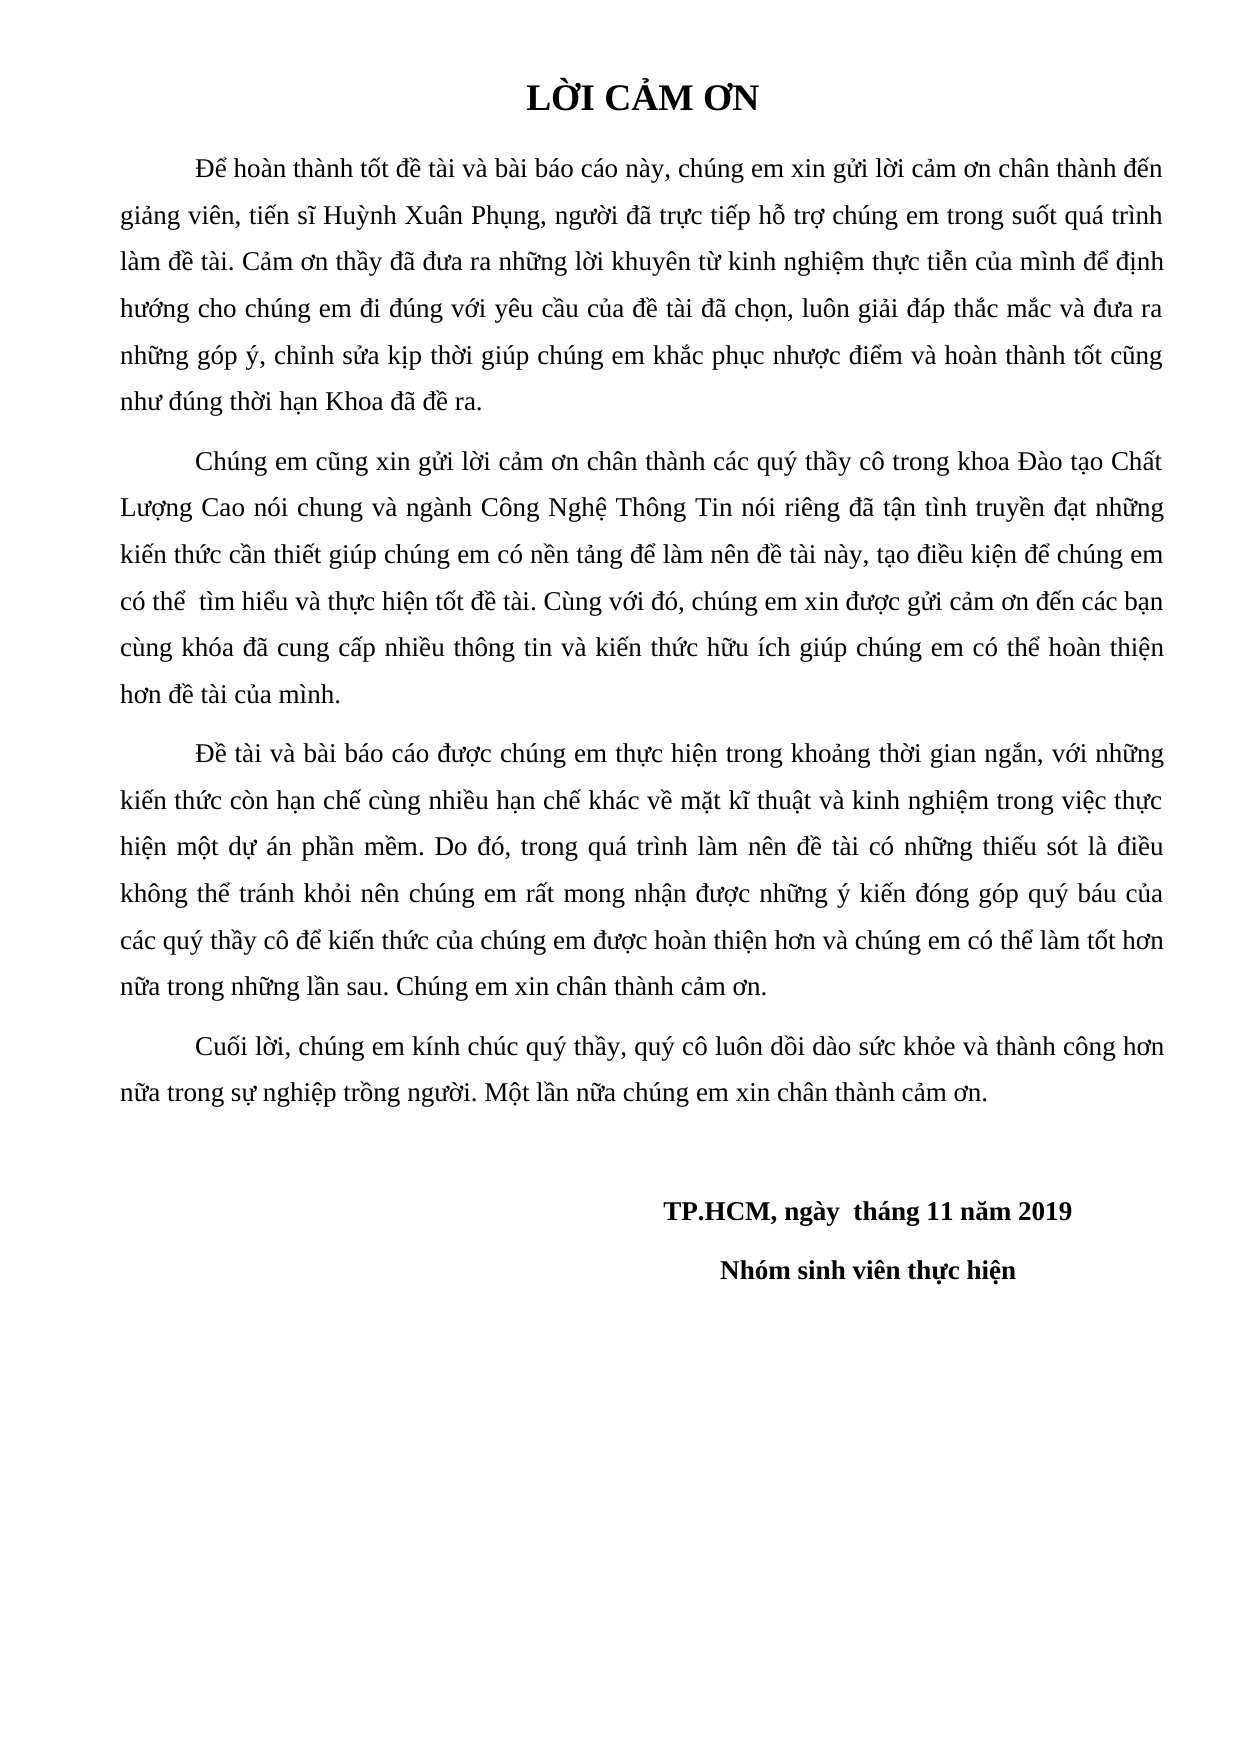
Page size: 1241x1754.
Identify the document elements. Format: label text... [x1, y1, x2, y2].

text Chúng em cũng xin gửi lời cảm ơn chân thành các quý thầy cô trong khoa Đào tạo Chất Lượng Cao nói chung và ngành Công Nghệ Thông Tin nói riêng đã tận tình truyền đạt những kiến thức cần thiết giúp chúng em có nền tảng để làm nên đề tài này, tạo điều kiện để chúng em có thể tìm hiểu và thực hiện tốt đề tài. Cùng với đó, chúng em xin được gửi cảm ơn đến các bạn cùng khóa đã cung cấp nhiều thông tin và kiến thức hữu ích giúp chúng em có thể hoàn thiện hơn đề tài của mình. [120, 445, 1165, 709]
text Đề tài và bài báo cáo được chúng em thực hiện trong khoảng thời gian ngắn, với những kiến thức còn hạn chế cùng nhiều hạn chế khác về mặt kĩ thuật và kinh nghiệm trong việc thực hiện một dự án phần mềm. Do đó, trong quá trình làm nên đề tài có những thiếu sót là điều không thể tránh khỏi nên chúng em rất mong nhận được những ý kiến đóng góp quý báu của các quý thầy cô để kiến thức của chúng em được hoàn thiện hơn và chúng em có thể làm tốt hơn nữa trong những lần sau. Chúng em xin chân thành cảm ơn. [120, 737, 1165, 1002]
text TP.HCM, ngày tháng 11 năm 2019 [495, 1195, 1165, 1226]
text Cuối lời, chúng em kính chúc quý thầy, quý cô luôn dồi dào sức khỏe và thành công hơn nữa trong sự nghiệp trồng người. Một lần nữa chúng em xin chân thành cảm ơn. [120, 1030, 1165, 1107]
text Nhóm sinh viên thực hiện [645, 1254, 1165, 1285]
text LỜI CẢM ƠN [120, 75, 1165, 118]
text Để hoàn thành tốt đề tài và bài báo cáo này, chúng em xin gửi lời cảm ơn chân thành đến giảng viên, tiến sĩ Huỳnh Xuân Phụng, người đã trực tiếp hỗ trợ chúng em trong suốt quá trình làm đề tài. Cảm ơn thầy đã đưa ra những lời khuyên từ kinh nghiệm thực tiễn của mình để định hướng cho chúng em đi đúng với yêu cầu của đề tài đã chọn, luôn giải đáp thắc mắc và đưa ra những góp ý, chỉnh sửa kịp thời giúp chúng em khắc phục nhược điểm và hoàn thành tốt cũng như đúng thời hạn Khoa đã đề ra. [120, 152, 1165, 417]
